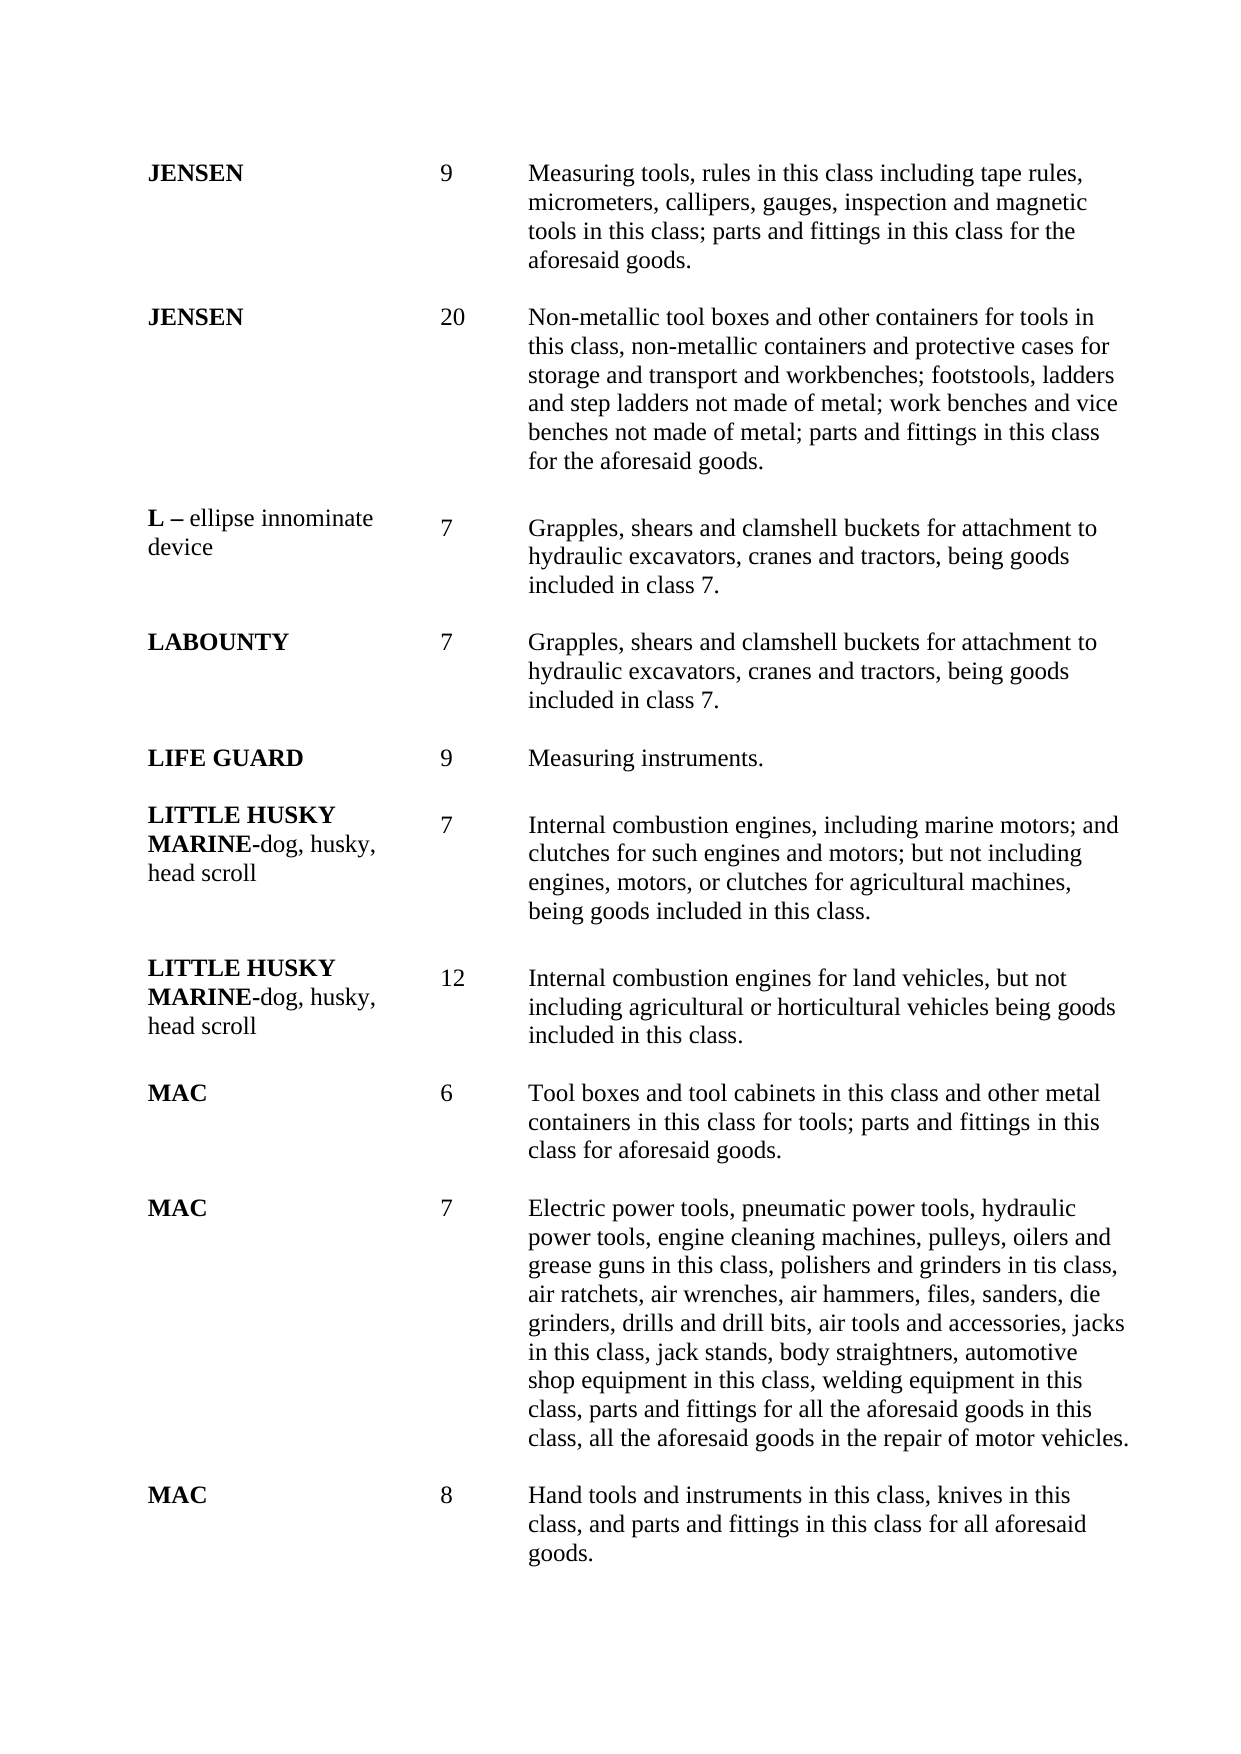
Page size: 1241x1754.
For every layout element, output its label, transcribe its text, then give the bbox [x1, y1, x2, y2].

text 7 Internal combustion engines, including marine motors; and clutches for such engines and motors; but not including engines, motors, or clutches for agricultural machines, being goods included in this class. [440, 810, 1120, 925]
text hydraulic excavators, cranes and tractors, being goods included in class 7. [528, 656, 1072, 714]
text MAC 7 Electric power tools, pneumatic power tools, hydraulic power tools, engine cleaning machines, pulleys, oilers and grease guns in this class, polishers and grinders in tis class, air ratchets, air wrenches, air hammers, files, sanders, die grinders, drills and drill bits, air tools and accessories, jacks in this class, jack stands, body straightners, automotive shop equipment in this class, welding equipment in this class, parts and fittings for all the aforesaid goods in this class, all the aforesaid goods in the repair of motor vehicles. [148, 1193, 1130, 1452]
text 12 Internal combustion engines for land vehicles, but not including agricultural or horticultural vehicles being goods included in this class. [440, 963, 1118, 1049]
text MAC 6 Tool boxes and tool cabinets in this class and other metal containers in this class for tools; parts and fittings in this class for aforesaid goods. [148, 1078, 1101, 1164]
text JENSEN 9 Measuring tools, rules in this class including tape rules, micrometers, callipers, gauges, inspection and magnetic tools in this class; parts and fittings in this class for the aforesaid goods. [148, 158, 1089, 273]
subtitle LITTLE HUSKY [148, 800, 380, 829]
text MAC 8 Hand tools and instruments in this class, knives in this class, and parts and fittings in this class for all aforesaid goods. [148, 1481, 1088, 1567]
text MARINE-dog, husky, head scroll [148, 829, 378, 886]
subtitle LITTLE HUSKY [148, 954, 380, 982]
text JENSEN 20 Non-metallic tool boxes and other containers for tools in this class, non-metallic containers and protective cases for storage and transport and workbenches; footstools, ladders and step ladders not made of metal; work benches and vice benches not made of metal; parts and fittings in this class for the aforesaid goods. [148, 302, 1119, 475]
text LIFE GUARD 9 Measuring instruments. [148, 743, 1169, 772]
text L – ellipse innominate device [148, 503, 376, 561]
text MARINE-dog, husky, head scroll [148, 982, 378, 1040]
text LABOUNTY 7 Grapples, shears and clamshell buckets for attachment to [148, 628, 1169, 656]
text 7 Grapples, shears and clamshell buckets for attachment to hydraulic excavators, cranes and tractors, being goods included in class 7. [440, 513, 1098, 599]
